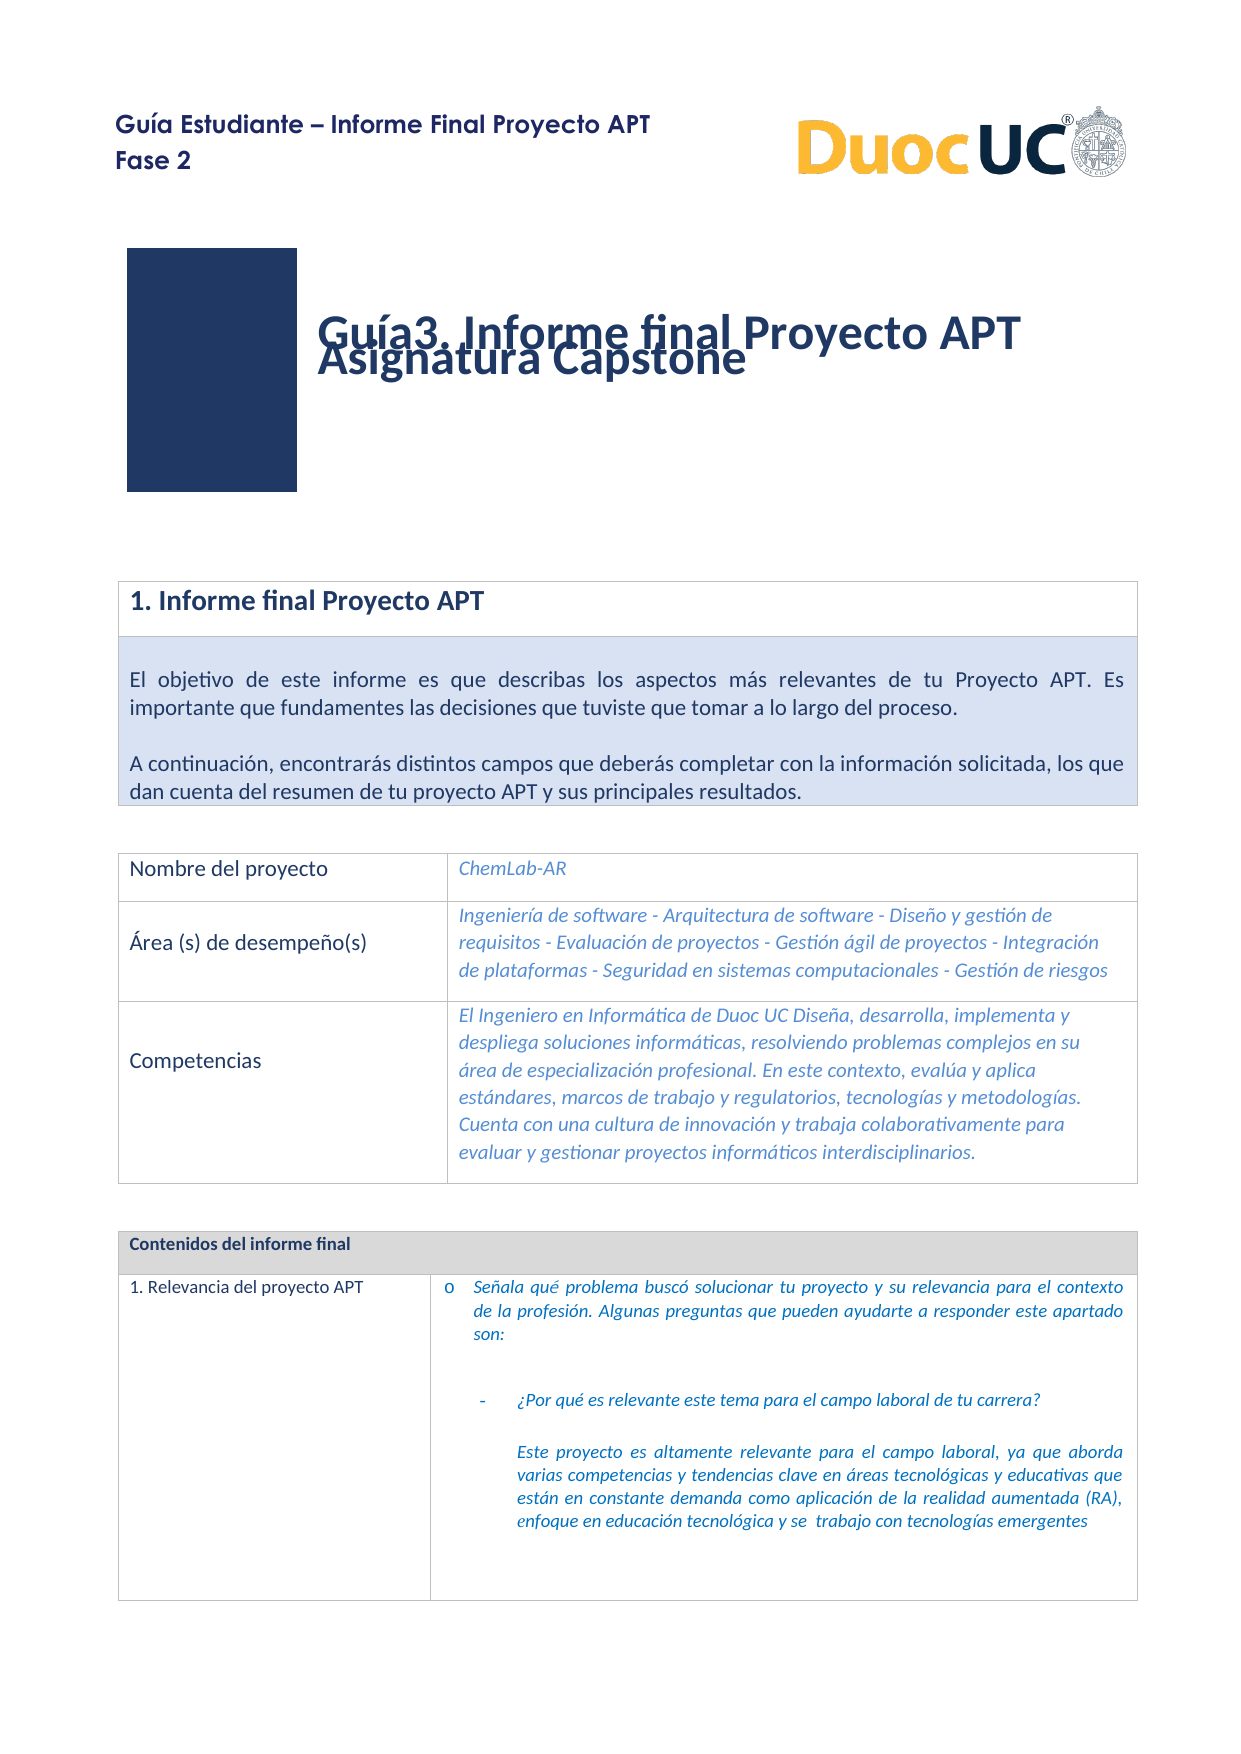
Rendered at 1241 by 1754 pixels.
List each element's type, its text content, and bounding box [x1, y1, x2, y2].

table_cell Competencias [119, 1002, 447, 1183]
table_cell Ingeniería de software - Arquitectura de software - Diseño y gestión de requisitos - Evaluación de proyectos - Gestión ágil de proyectos - Integración de plataformas - Seguridad en sistemas computacionales - Gestión de riesgos [448, 902, 1137, 1001]
table_header Nombre del proyecto [119, 854, 447, 901]
table_header ChemLab-AR [448, 854, 1137, 901]
table_cell El objetivo de este informe es que describas los aspectos más relevantes de tu Proyecto APT. Es importante que fundamentes las decisiones que tuviste que tomar a lo largo del proceso. A continuación, encontrarás distintos campos que deberás completar con la información solicitada, los que dan cuenta del resumen de tu proyecto APT y sus principales resultados. [119, 637, 1137, 805]
table_cell 1. Relevancia del proyecto APT [119, 1275, 430, 1600]
table_cell Área (s) de desempeño(s) [119, 902, 447, 1001]
table_header Contenidos del informe final [119, 1232, 1137, 1274]
table_header 1. Informe final Proyecto APT [119, 582, 1137, 636]
table_cell El Ingeniero en Informática de Duoc UC Diseña, desarrolla, implementa y despliega soluciones informáticas, resolviendo problemas complejos en su área de especialización profesional. En este contexto, evalúa y aplica estándares, marcos de trabajo y regulatorios, tecnologías y metodologías. Cuenta con una cultura de innovación y trabaja colaborativamente para evaluar y gestionar proyectos informáticos interdisciplinarios. [448, 1002, 1137, 1183]
picture [798, 106, 1126, 177]
